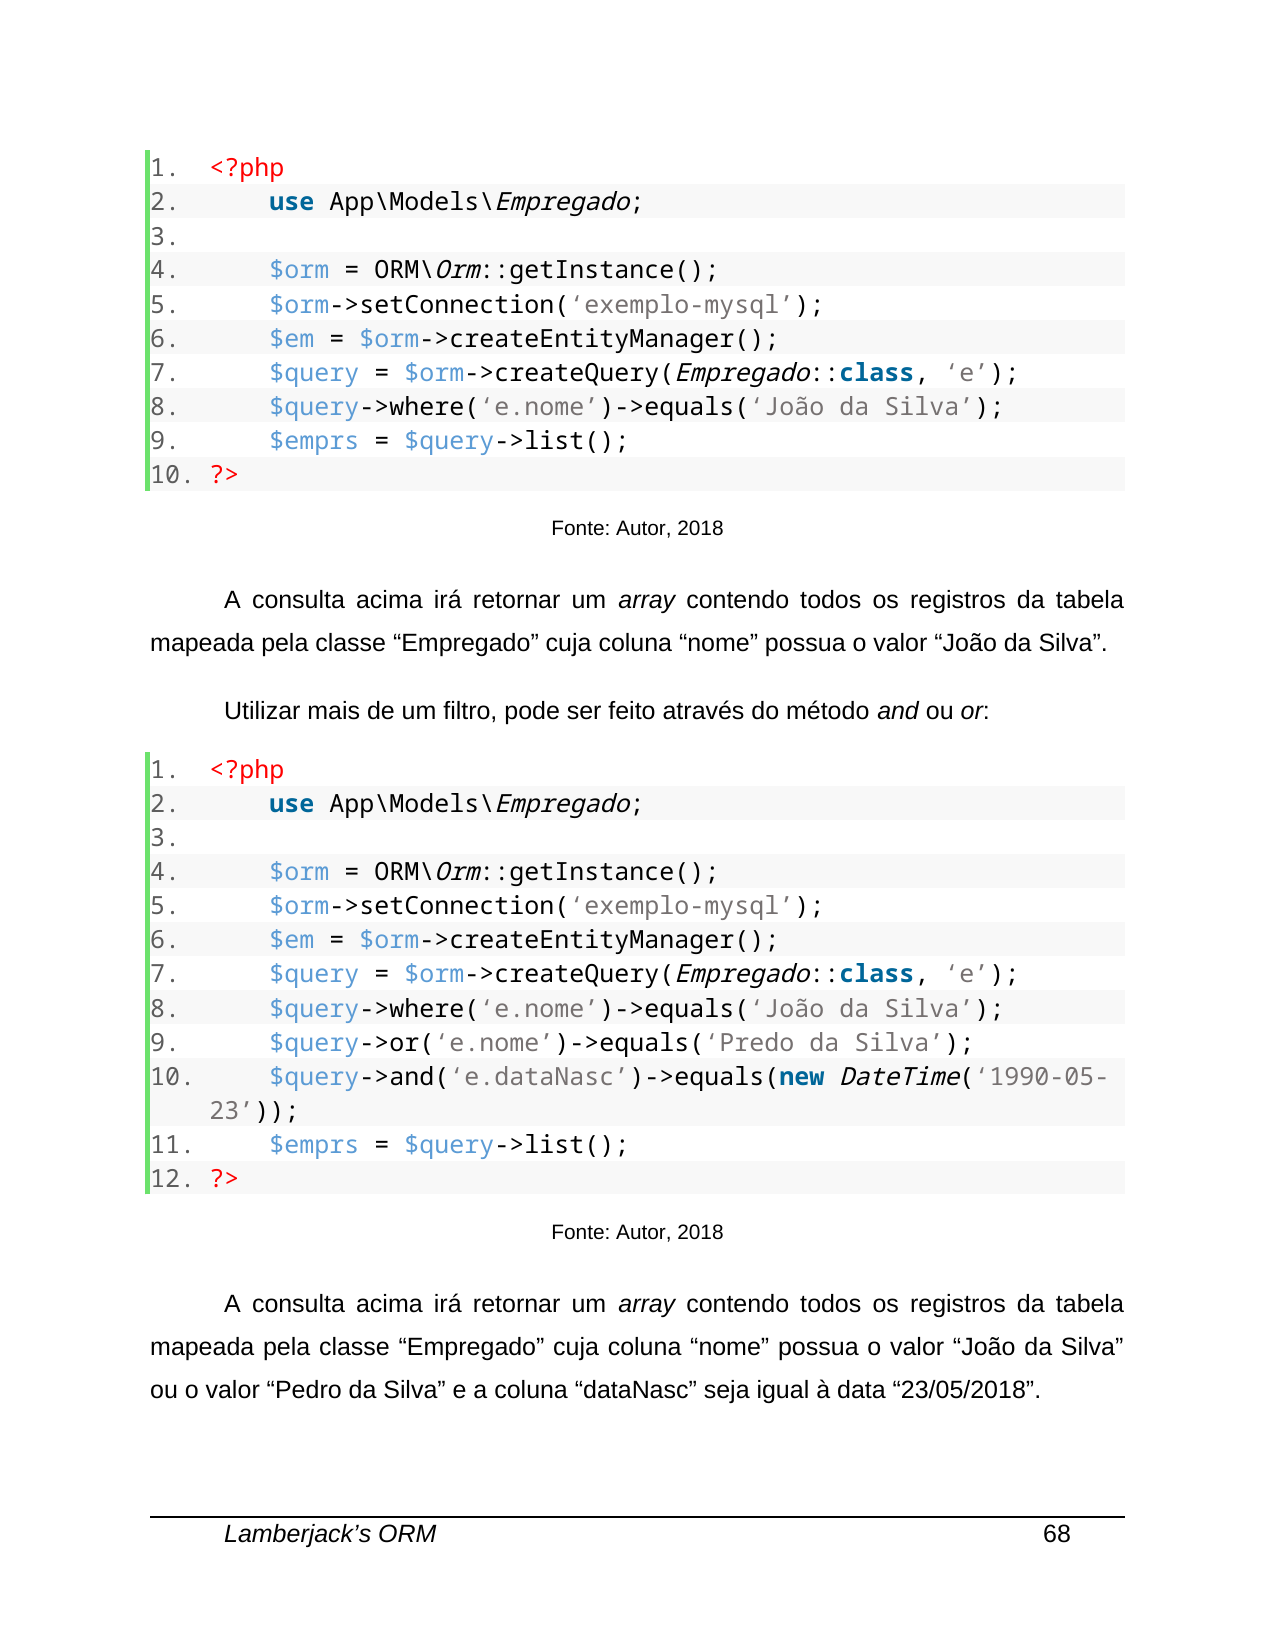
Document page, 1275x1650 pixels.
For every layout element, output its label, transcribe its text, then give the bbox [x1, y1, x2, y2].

list $query = $orm->createQuery(Empregado::class, ‘e’); [150, 956, 1125, 990]
list use App\Models\Empregado; [150, 184, 1125, 218]
list $emprs = $query->list(); [150, 422, 1125, 457]
list $query->where(‘e.nome’)->equals(‘João da Silva’); [150, 388, 1125, 422]
list $query = $orm->createQuery(Empregado::class, ‘e’); [150, 354, 1125, 388]
list $orm->setConnection(‘exemplo-mysql’); [150, 888, 1125, 922]
list ?> [150, 457, 1125, 491]
text A consulta acima irá retornar um array contendo todos os registros da tabela mapeada pela classe “Empregado” cuja coluna “nome” possua o valor “João da Silva”. [150, 585, 1125, 657]
list $emprs = $query->list(); [150, 1126, 1125, 1161]
list ?> [150, 1161, 1125, 1194]
list $query->where(‘e.nome’)->equals(‘João da Silva’); [150, 990, 1125, 1024]
list $em = $orm->createEntityManager(); [150, 320, 1125, 354]
text Fonte: Autor, 2018 [150, 516, 1125, 539]
text Utilizar mais de um filtro, pode ser feito através do método and ou or: [150, 696, 1125, 725]
list $orm = ORM\Orm::getInstance(); [150, 252, 1125, 286]
list use App\Models\Empregado; [150, 786, 1125, 820]
list $em = $orm->createEntityManager(); [150, 922, 1125, 956]
list <?php [150, 752, 1125, 786]
text Fonte: Autor, 2018 [150, 1219, 1125, 1243]
list <?php [150, 150, 1125, 184]
text A consulta acima irá retornar um array contendo todos os registros da tabela mapeada pela classe “Empregado” cuja coluna “nome” possua o valor “João da Silva” ou o valor “Pedro da Silva” e a coluna “dataNasc” seja igual à data “23/05/2018”. [150, 1289, 1125, 1404]
list $orm->setConnection(‘exemplo-mysql’); [150, 286, 1125, 320]
list $query->and(‘e.dataNasc’)->equals(new DateTime(‘1990-05-23’)); [150, 1058, 1125, 1126]
list $query->or(‘e.nome’)->equals(‘Predo da Silva’); [150, 1024, 1125, 1058]
list $orm = ORM\Orm::getInstance(); [150, 854, 1125, 888]
